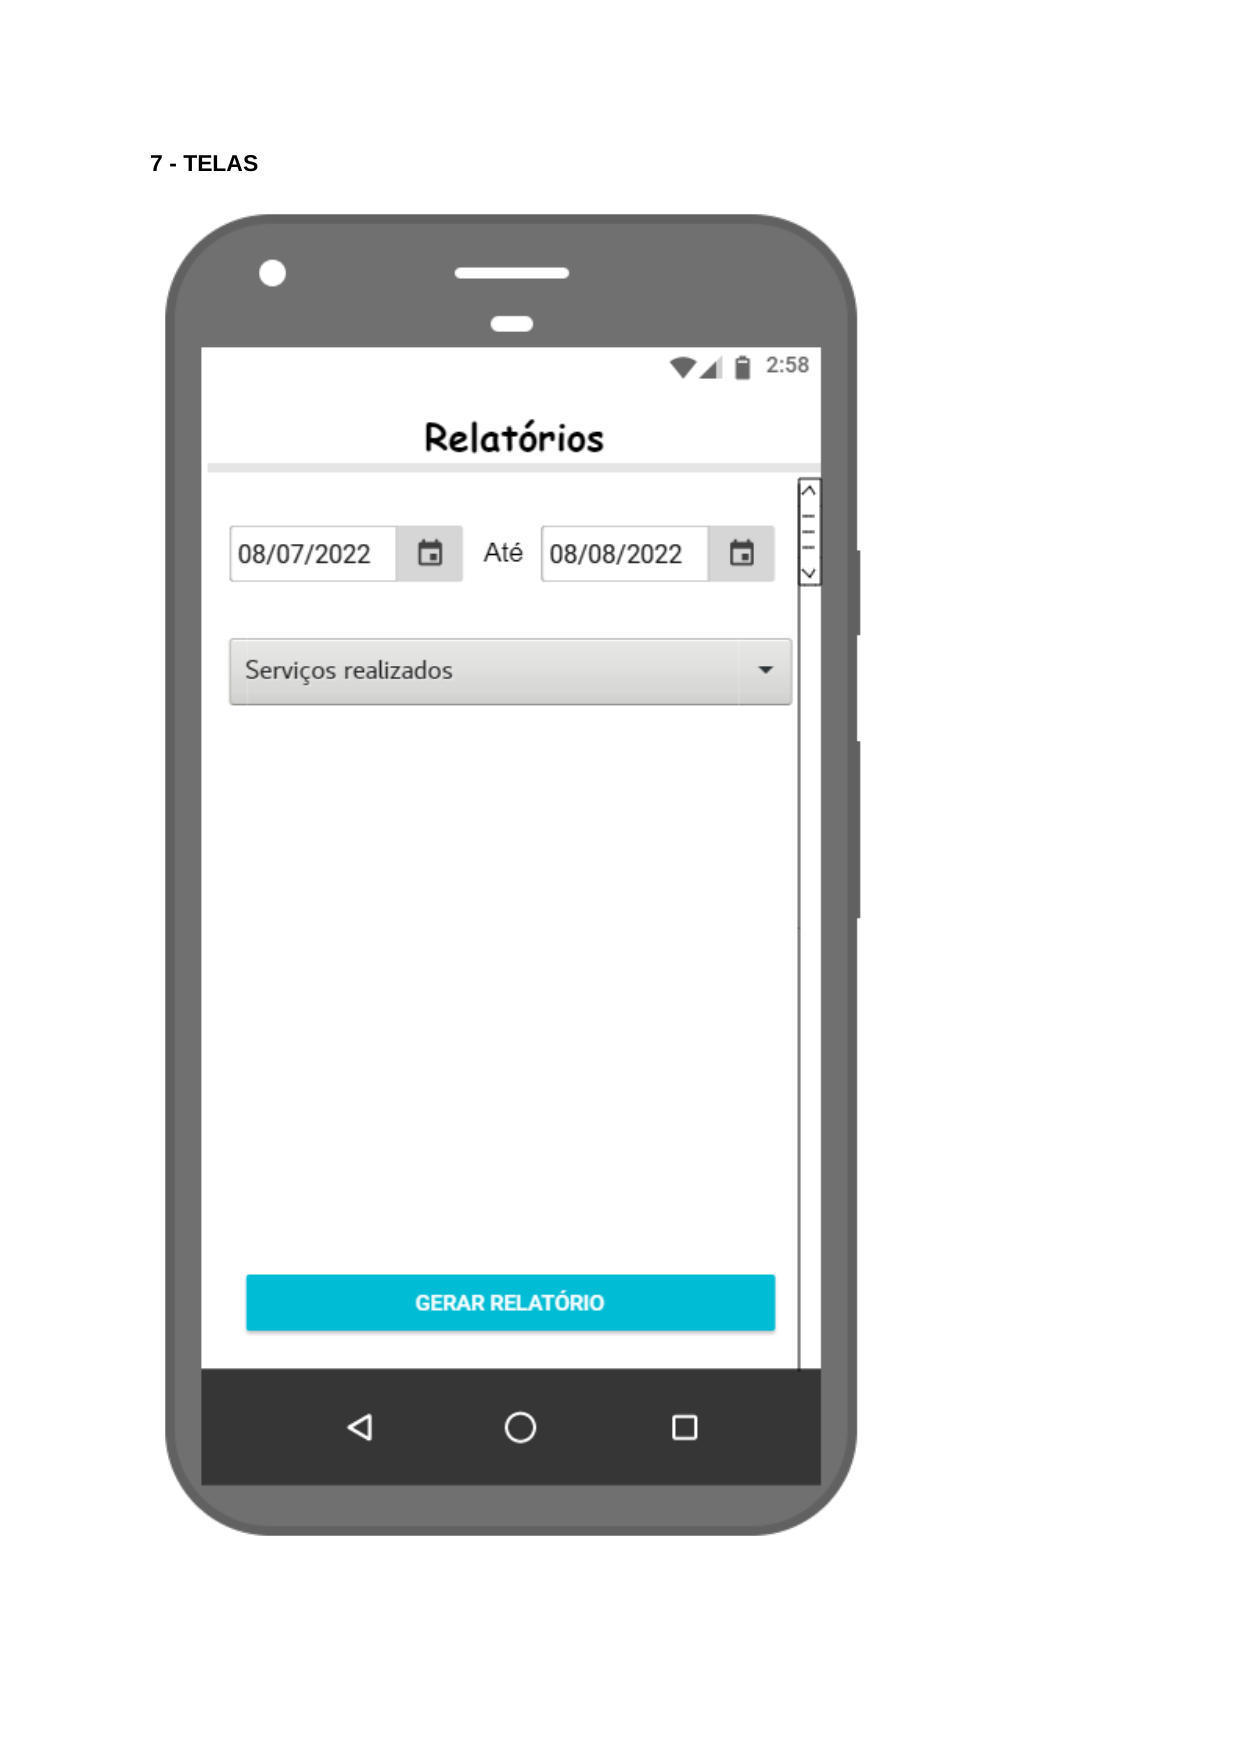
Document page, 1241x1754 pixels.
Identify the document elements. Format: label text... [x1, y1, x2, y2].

picture [150, 210, 876, 1550]
text 7 - TELAS [150, 150, 1090, 176]
